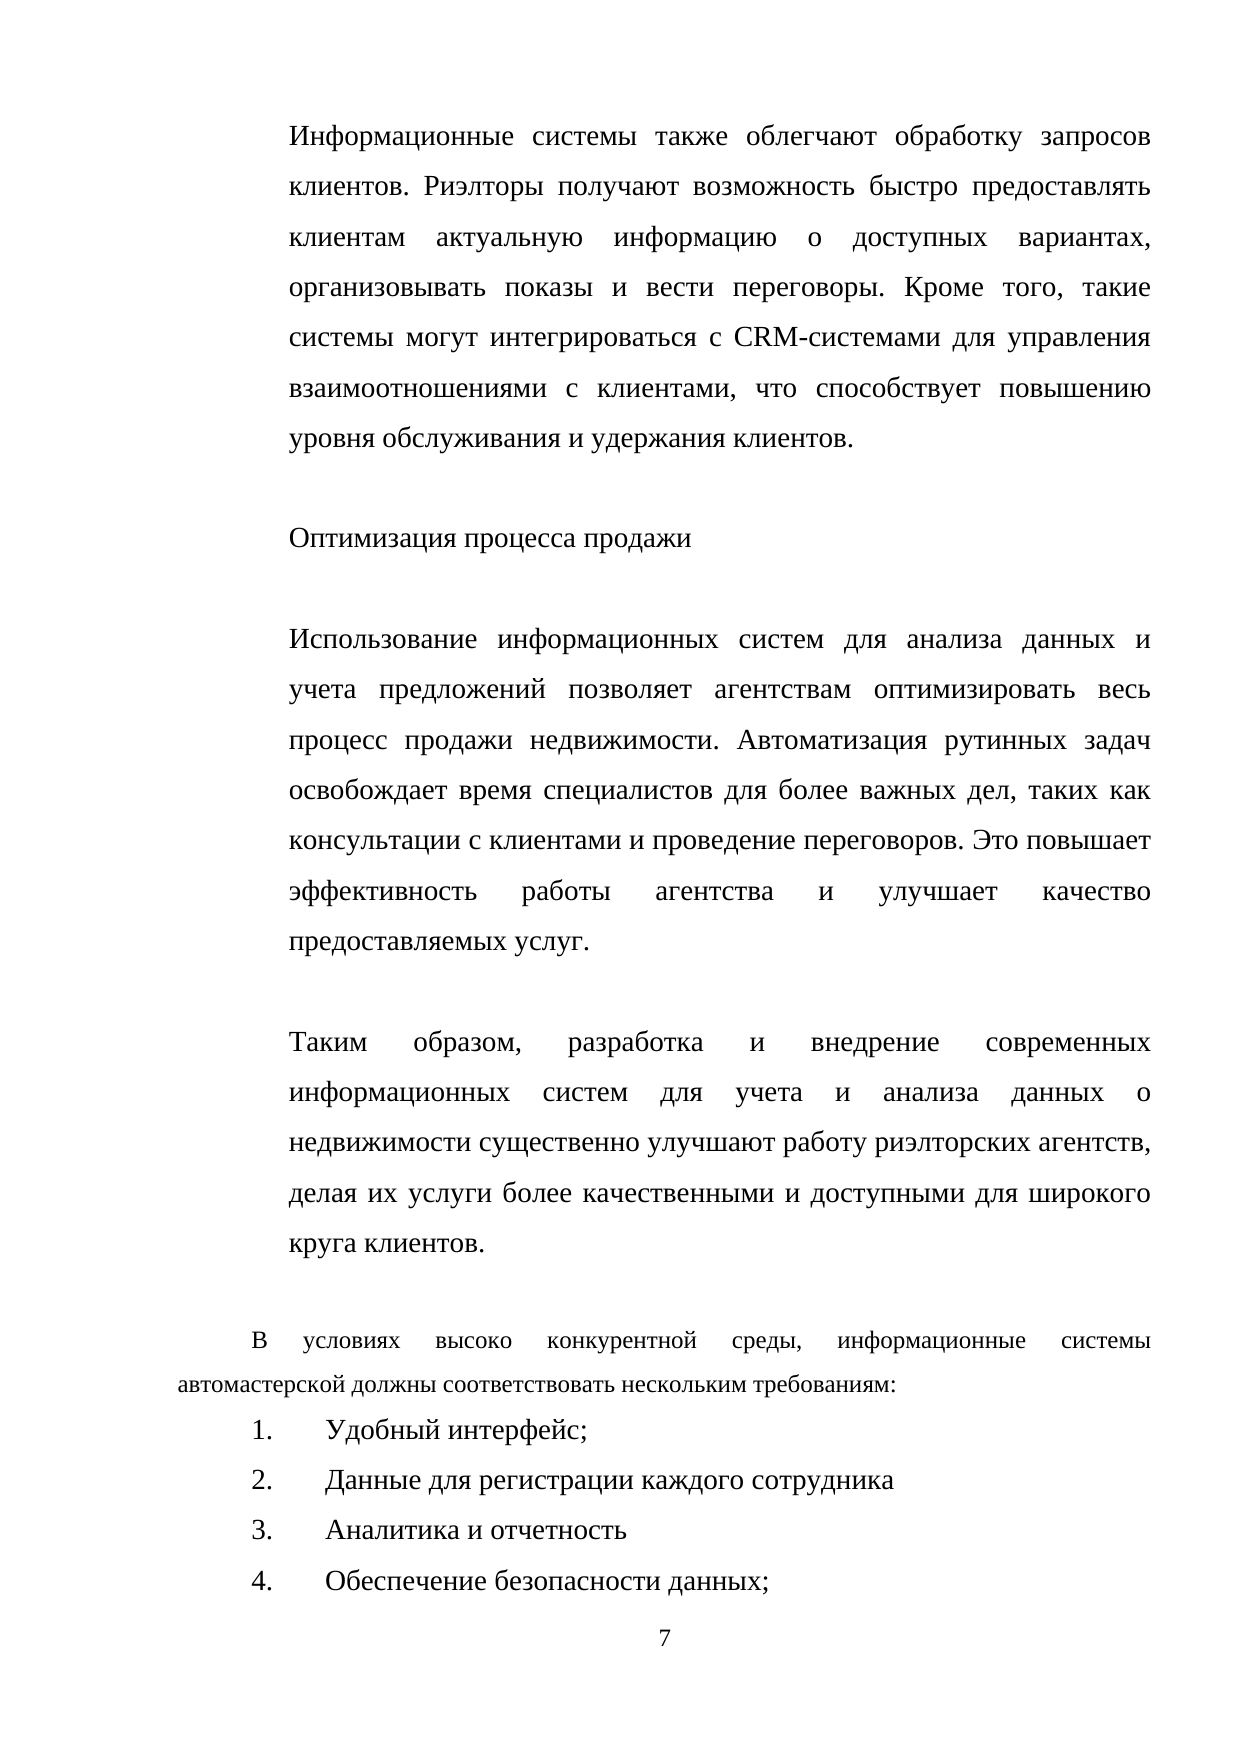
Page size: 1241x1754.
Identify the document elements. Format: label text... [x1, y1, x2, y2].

text В условиях высоко конкурентной среды, информационные системы автомастерской должны соответствовать нескольким требованиям: [177, 1326, 1152, 1397]
list Информационные системы также облегчают обработку запросов клиентов. Риэлторы получают возможность быстро предоставлять клиентам актуальную информацию о доступных вариантах, организовывать показы и вести переговоры. Кроме того, такие системы могут интегрироваться с CRM-системами для управления взаимоотношениями с клиентами, что способствует повышению уровня обслуживания и удержания клиентов. [288, 118, 1152, 453]
list Аналитика и отчетность [177, 1512, 1152, 1546]
list Оптимизация процесса продажи [288, 521, 1152, 554]
list Таким образом, разработка и внедрение современных информационных систем для учета и анализа данных о недвижимости существенно улучшают работу риэлторских агентств, делая их услуги более качественными и доступными для широкого круга клиентов. [288, 1024, 1152, 1258]
list Обеспечение безопасности данных; [177, 1563, 1152, 1596]
list Использование информационных систем для анализа данных и учета предложений позволяет агентствам оптимизировать весь процесс продажи недвижимости. Автоматизация рутинных задач освобождает время специалистов для более важных дел, таких как консультации с клиентами и проведение переговоров. Это повышает эффективность работы агентства и улучшает качество предоставляемых услуг. [288, 621, 1152, 957]
list Удобный интерфейс; [177, 1412, 1152, 1445]
list Данные для регистрации каждого сотрудника [177, 1462, 1152, 1496]
